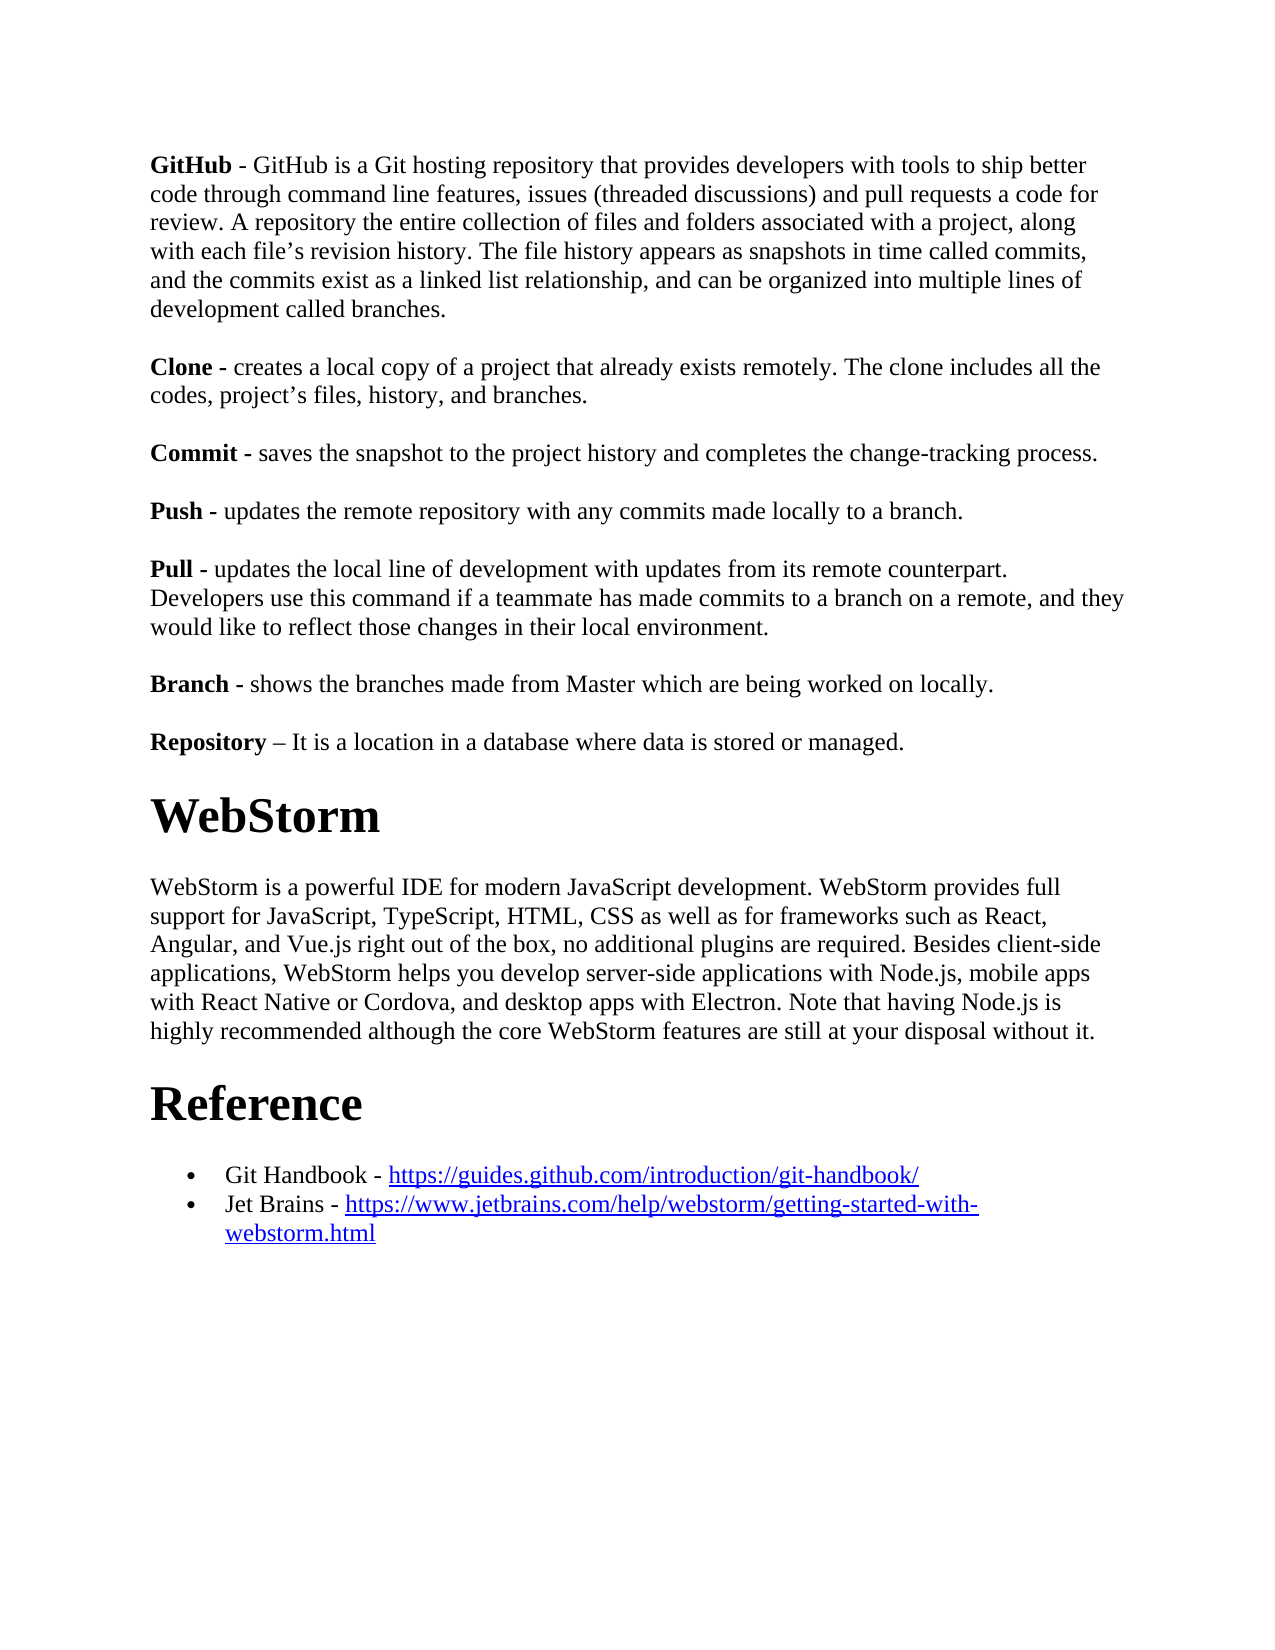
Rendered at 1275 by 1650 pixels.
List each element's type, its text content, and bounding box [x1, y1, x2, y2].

text Commit - saves the snapshot to the project history and completes the change-tracking process. [150, 438, 1125, 467]
text Repository – It is a location in a database where data is stored or managed. [150, 727, 1125, 756]
subtitle Reference [150, 1074, 1125, 1131]
subtitle WebStorm [150, 785, 1125, 843]
text Push - updates the remote repository with any commits made locally to a branch. [150, 496, 1125, 525]
list Jet Brains - https://www.jetbrains.com/help/webstorm/getting-started-with-webstorm.html [187, 1189, 1125, 1247]
text Branch - shows the branches made from Master which are being worked on locally. [150, 669, 1125, 698]
text Clone - creates a local copy of a project that already exists remotely. The clone includes all the codes, project’s files, history, and branches. [150, 352, 1125, 409]
text Pull - updates the local line of development with updates from its remote counterpart. Developers use this command if a teammate has made commits to a branch on a remote, and they would like to reflect those changes in their local environment. [150, 554, 1125, 640]
list Git Handbook - https://guides.github.com/introduction/git-handbook/ [187, 1160, 1125, 1189]
text GitHub - GitHub is a Git hosting repository that provides developers with tools to ship better code through command line features, issues (threaded discussions) and pull requests a code for review. A repository the entire collection of files and folders associated with a project, along with each file’s revision history. The file history appears as snapshots in time called commits, and the commits exist as a linked list relationship, and can be organized into multiple lines of development called branches. [150, 150, 1125, 322]
text WebStorm is a powerful IDE for modern JavaScript development. WebStorm provides full support for JavaScript, TypeScript, HTML, CSS as well as for frameworks such as React, Angular, and Vue.js right out of the box, no additional plugins are required. Besides client-side applications, WebStorm helps you develop server-side applications with Node.js, mobile apps with React Native or Cordova, and desktop apps with Electron. Note that having Node.js is highly recommended although the core WebStorm features are still at your disposal without it. [150, 872, 1125, 1044]
